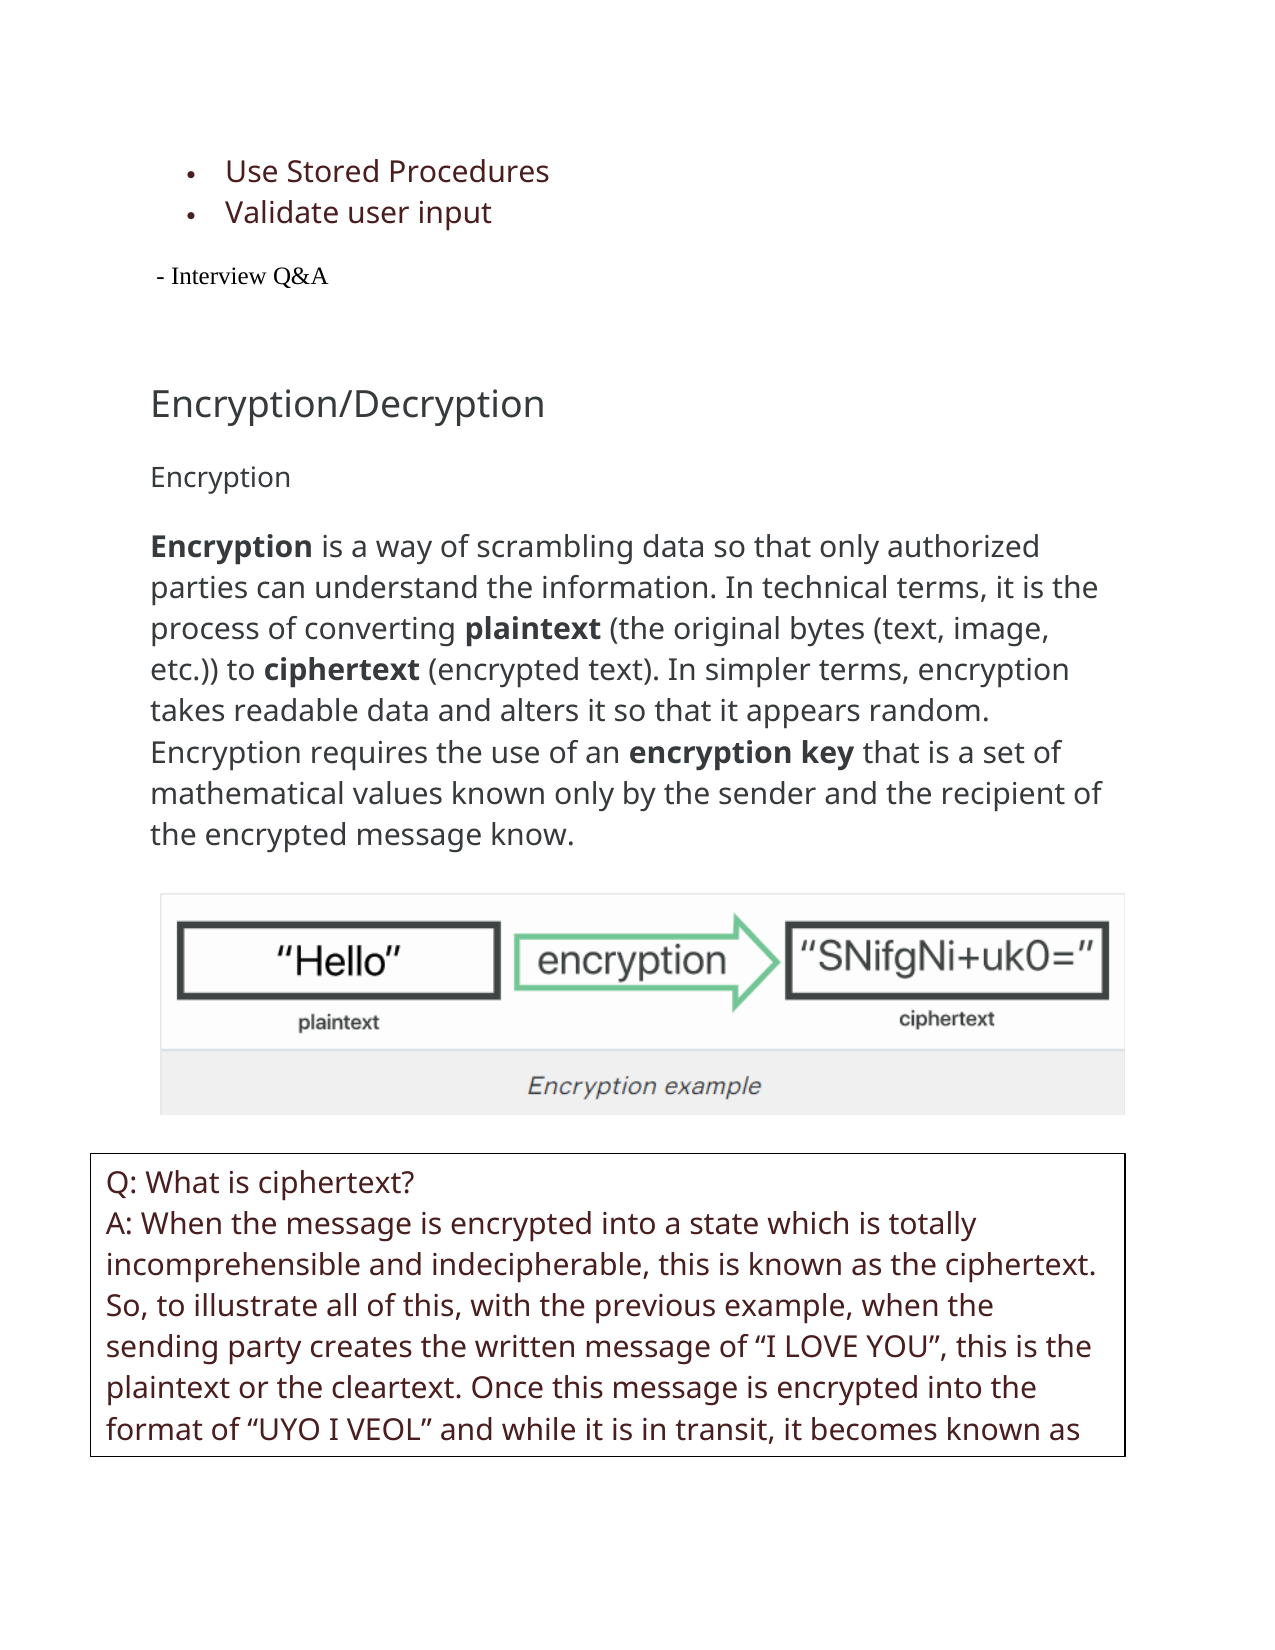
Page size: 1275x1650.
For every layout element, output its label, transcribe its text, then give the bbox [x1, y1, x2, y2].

list Validate user input [187, 191, 1125, 232]
text - Interview Q&A [150, 261, 1125, 290]
subtitle Encryption [150, 457, 1125, 496]
picture [150, 883, 1125, 1115]
list Use Stored Procedures [187, 150, 1125, 191]
subtitle Encryption/Decryption [150, 377, 1125, 428]
text Encryption is a way of scrambling data so that only authorized parties can understand the information. In technical terms, it is the process of converting plaintext (the original bytes (text, image, etc.)) to ciphertext (encrypted text). In simpler terms, encryption takes readable data and alters it so that it appears random. Encryption requires the use of an encryption key that is a set of mathematical values known only by the sender and the recipient of the encrypted message know. [150, 525, 1125, 854]
